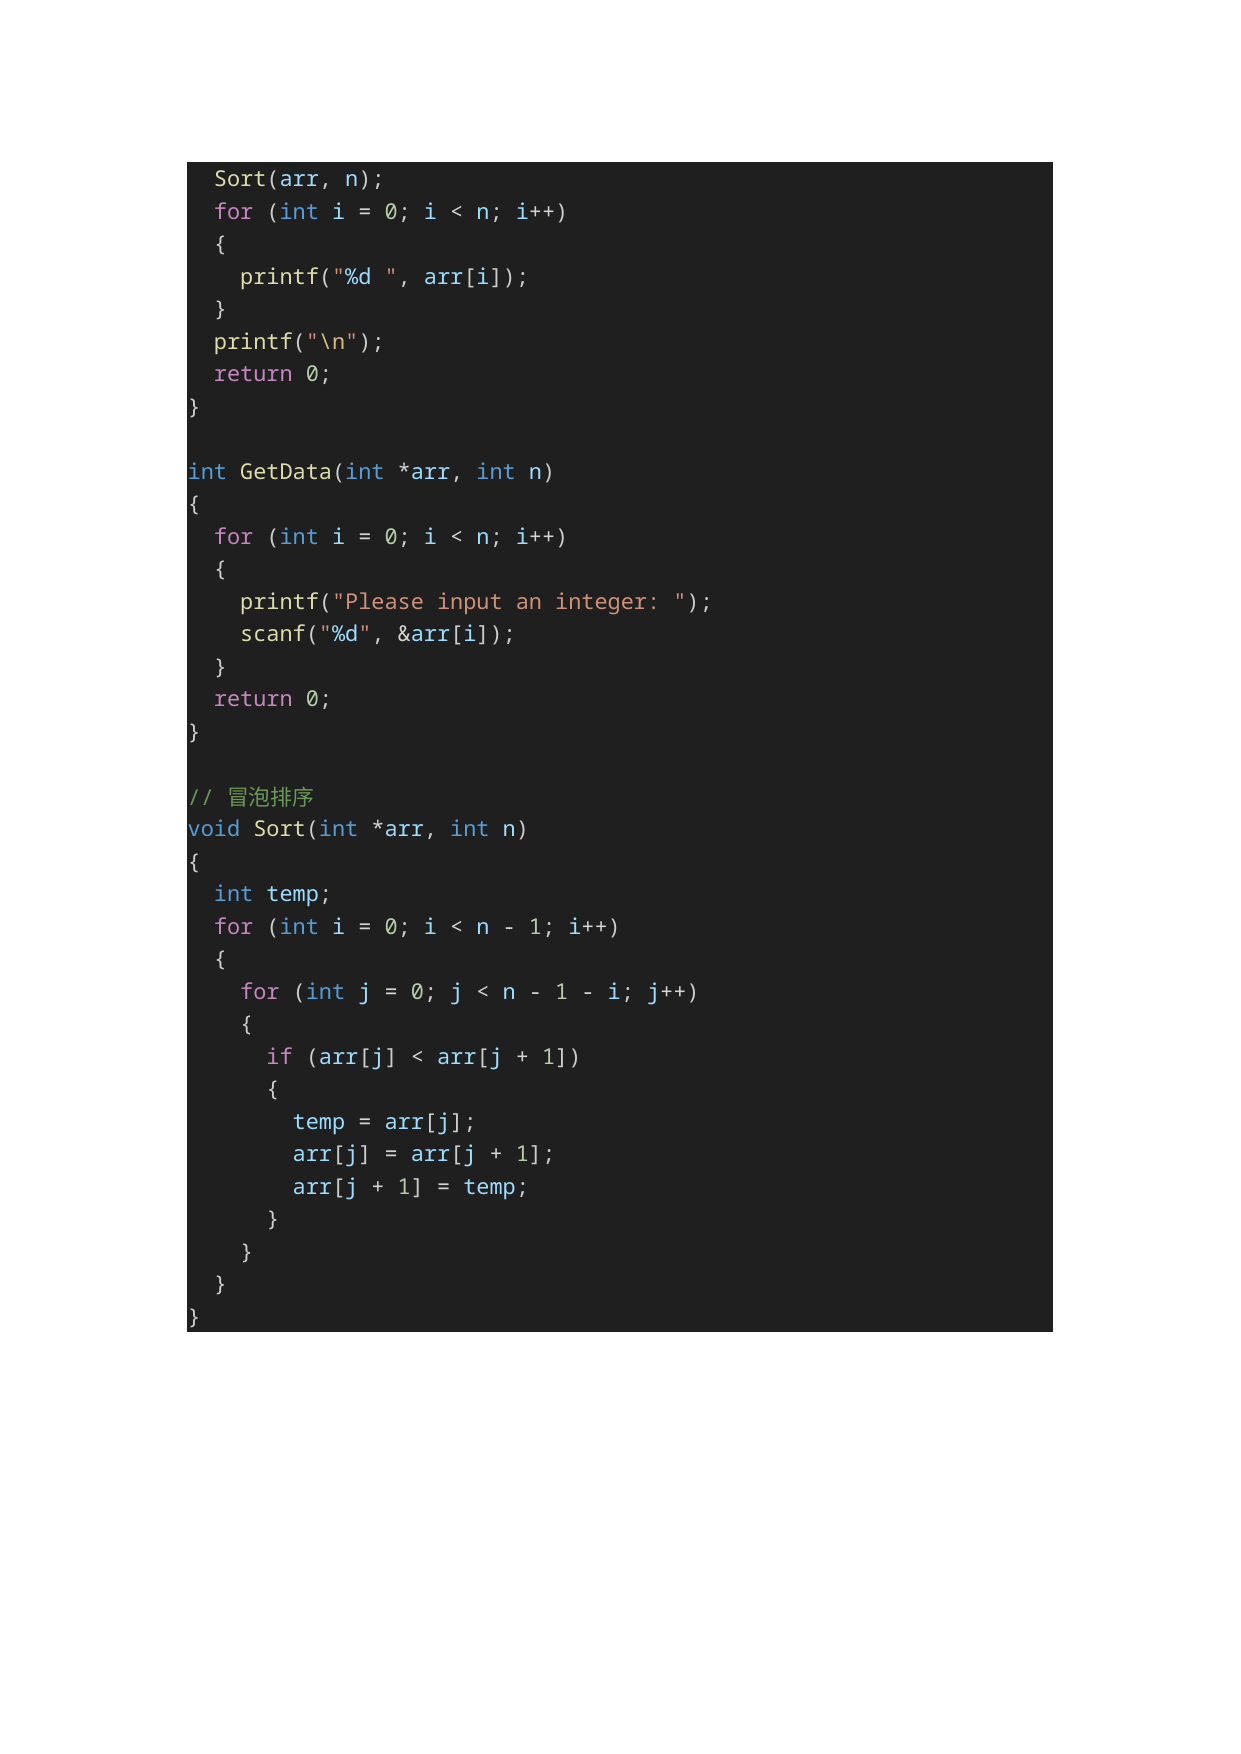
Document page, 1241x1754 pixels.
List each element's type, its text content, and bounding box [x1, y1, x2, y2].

text } [187, 1234, 1053, 1267]
text return 0; [187, 357, 1053, 389]
text for (int i = 0; i < n; i++) [187, 194, 1053, 227]
text // 冒泡排序 [187, 779, 1053, 812]
text for (int i = 0; i < n; i++) [187, 519, 1053, 552]
text Sort(arr, n); [187, 162, 1053, 194]
text { [187, 552, 1053, 584]
text { [187, 227, 1053, 259]
text return 0; [187, 682, 1053, 714]
text if (arr[j] < arr[j + 1]) [187, 1039, 1053, 1072]
text for (int j = 0; j < n - 1 - i; j++) [187, 974, 1053, 1007]
text } [187, 714, 1053, 747]
text } [187, 1299, 1053, 1332]
text temp = arr[j]; [187, 1104, 1053, 1137]
text } [187, 1202, 1053, 1234]
text printf("Please input an integer: "); [187, 584, 1053, 617]
text } [187, 1267, 1053, 1299]
text { [187, 487, 1053, 519]
text printf("%d ", arr[i]); [187, 259, 1053, 292]
text int temp; [187, 877, 1053, 909]
text void Sort(int *arr, int n) [187, 812, 1053, 844]
text arr[j + 1] = temp; [187, 1169, 1053, 1202]
text int GetData(int *arr, int n) [187, 454, 1053, 487]
text } [187, 389, 1053, 422]
text } [187, 292, 1053, 324]
text { [187, 844, 1053, 877]
text arr[j] = arr[j + 1]; [187, 1137, 1053, 1169]
text scanf("%d", &arr[i]); [187, 617, 1053, 649]
text } [187, 649, 1053, 682]
text { [187, 1072, 1053, 1104]
text { [187, 942, 1053, 974]
text for (int i = 0; i < n - 1; i++) [187, 909, 1053, 942]
text { [187, 1007, 1053, 1039]
text printf("\n"); [187, 324, 1053, 357]
